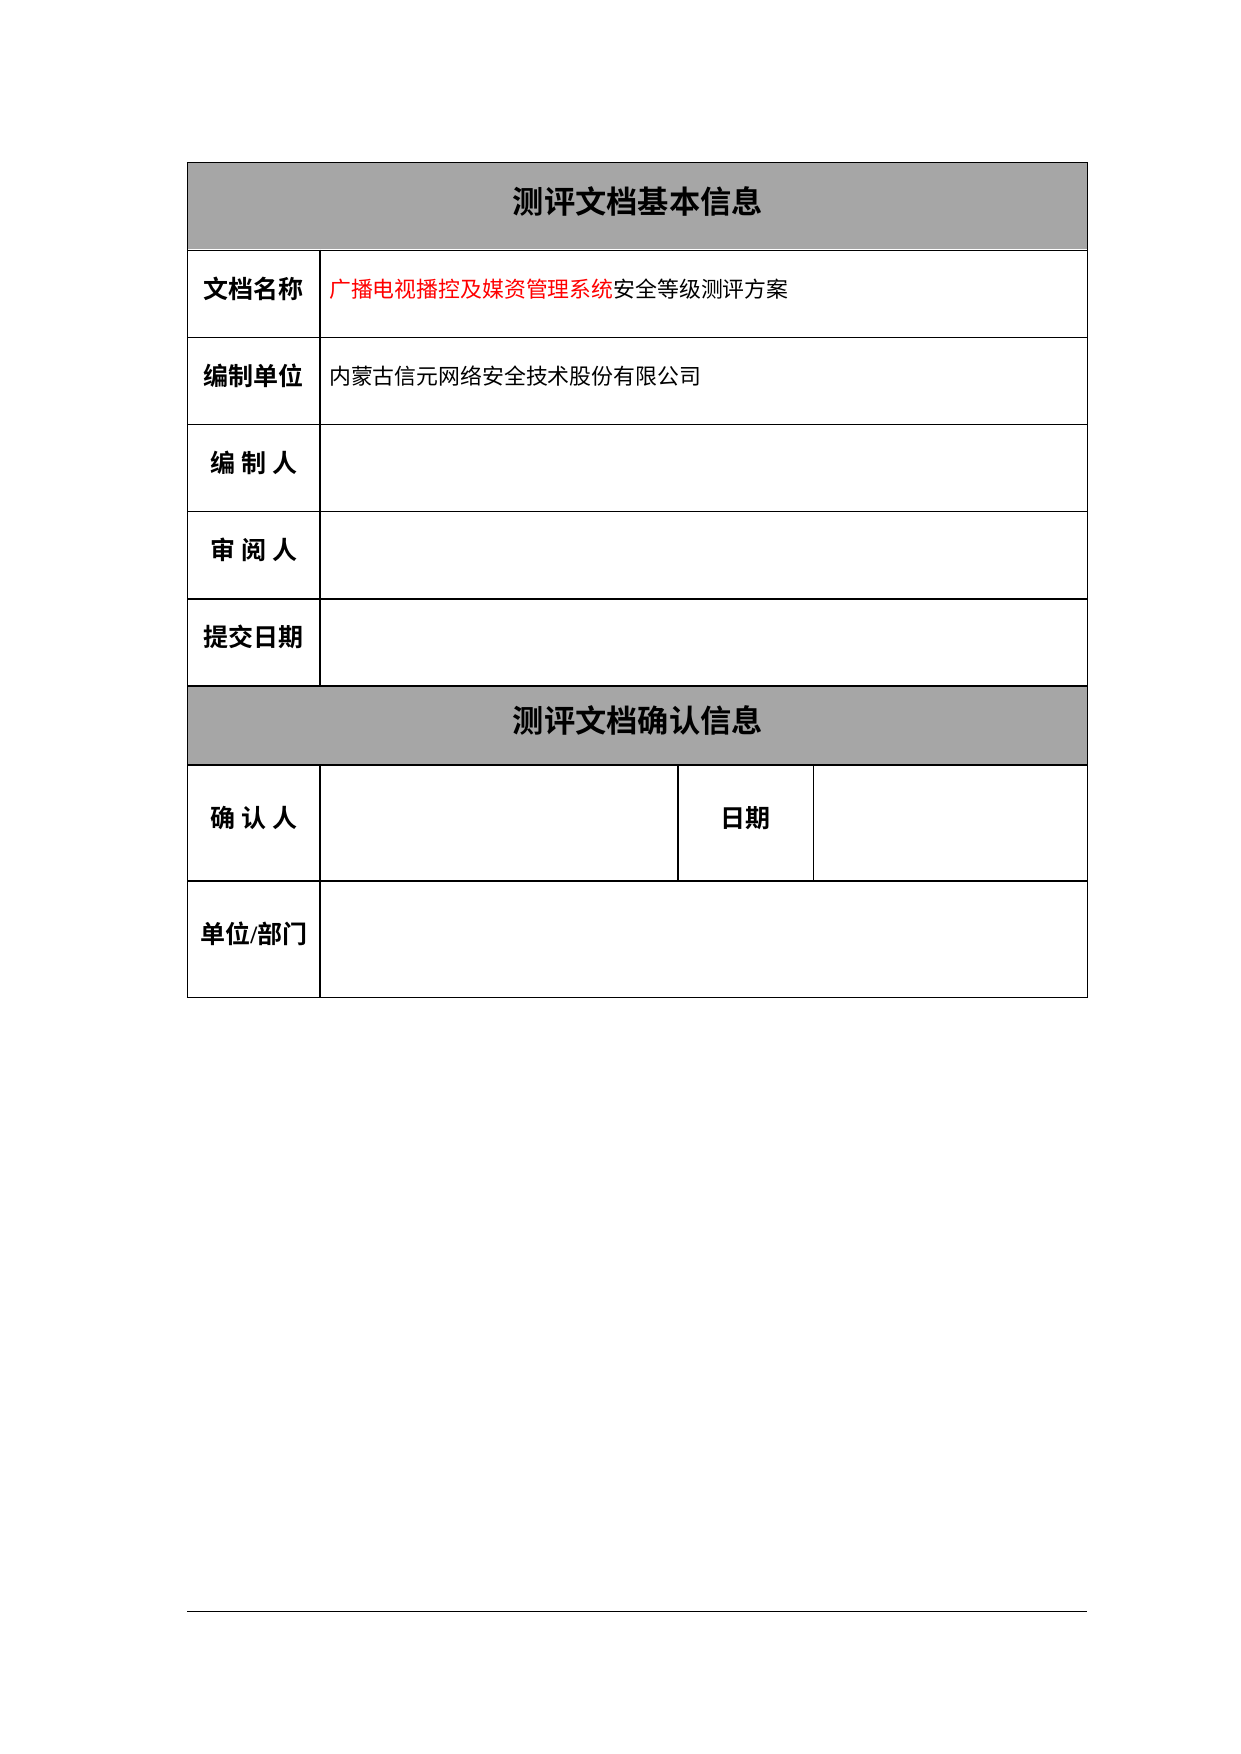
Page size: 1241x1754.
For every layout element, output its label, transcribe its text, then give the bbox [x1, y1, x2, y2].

table_cell 测评文档确认信息 [188, 687, 1087, 764]
table_cell [321, 512, 1087, 598]
table_cell 确 认 人 [188, 766, 319, 880]
table_cell 审 阅 人 [188, 512, 319, 598]
table_cell 文档名称 [188, 251, 319, 337]
table_cell 日期 [679, 766, 813, 880]
table_cell 编制单位 [188, 338, 319, 424]
table_cell 单位/部门 [188, 882, 319, 997]
table_cell 提交日期 [188, 600, 319, 685]
table_header 测评文档基本信息 [188, 163, 1087, 249]
table_cell 编 制 人 [188, 425, 319, 511]
table_cell 广播电视播控及媒资管理系统安全等级测评方案 [321, 251, 1087, 337]
table_cell [321, 425, 1087, 511]
table_cell [321, 600, 1087, 685]
table_cell 内蒙古信元网络安全技术股份有限公司 [321, 338, 1087, 424]
table_cell [321, 882, 1087, 997]
table_cell [321, 766, 677, 880]
table_cell [814, 766, 1087, 880]
